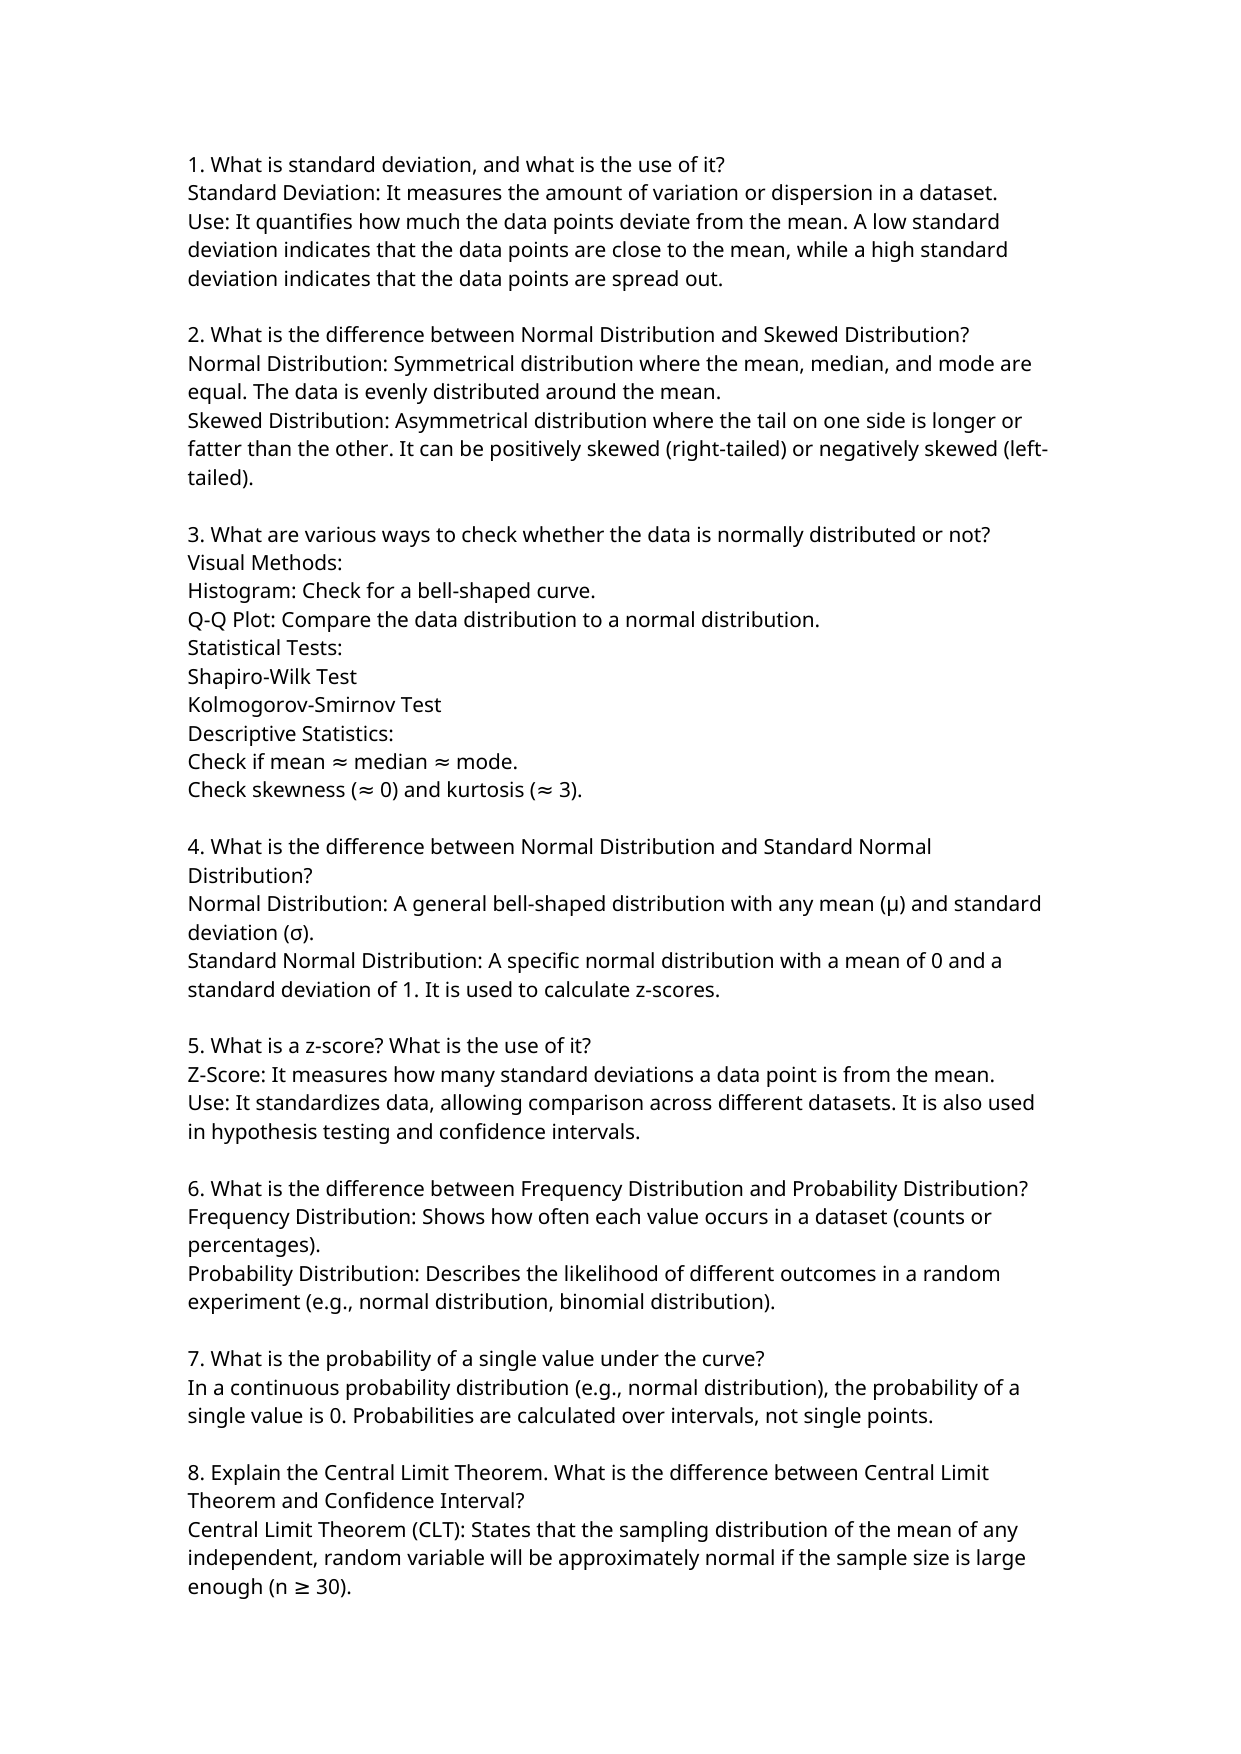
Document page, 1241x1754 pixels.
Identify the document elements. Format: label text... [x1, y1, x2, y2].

text 5. What is a z-score? What is the use of it? [187, 1032, 1053, 1060]
text Standard Normal Distribution: A specific normal distribution with a mean of 0 and a standard deviation of 1. It is used to calculate z-scores. [187, 946, 1053, 1003]
text Descriptive Statistics: [187, 719, 1053, 747]
text Normal Distribution: Symmetrical distribution where the mean, median, and mode are equal. The data is evenly distributed around the mean. [187, 349, 1053, 406]
text 8. Explain the Central Limit Theorem. What is the difference between Central Limit Theorem and Confidence Interval? [187, 1458, 1053, 1515]
text Statistical Tests: [187, 633, 1053, 662]
text Probability Distribution: Describes the likelihood of different outcomes in a random experiment (e.g., normal distribution, binomial distribution). [187, 1259, 1053, 1316]
text 7. What is the probability of a single value under the curve? [187, 1344, 1053, 1373]
text Shapiro-Wilk Test [187, 662, 1053, 690]
text In a continuous probability distribution (e.g., normal distribution), the probability of a single value is 0. Probabilities are calculated over intervals, not single points. [187, 1373, 1053, 1430]
text Histogram: Check for a bell-shaped curve. [187, 577, 1053, 605]
text 4. What is the difference between Normal Distribution and Standard Normal Distribution? [187, 832, 1053, 889]
text Central Limit Theorem (CLT): States that the sampling distribution of the mean of any independent, random variable will be approximately normal if the sample size is large enough (n ≥ 30). [187, 1515, 1053, 1600]
text 6. What is the difference between Frequency Distribution and Probability Distribution? [187, 1174, 1053, 1202]
text Check if mean ≈ median ≈ mode. [187, 747, 1053, 776]
text Visual Methods: [187, 548, 1053, 577]
text Use: It quantifies how much the data points deviate from the mean. A low standard deviation indicates that the data points are close to the mean, while a high standard deviation indicates that the data points are spread out. [187, 207, 1053, 292]
text Normal Distribution: A general bell-shaped distribution with any mean (μ) and standard deviation (σ). [187, 889, 1053, 946]
text 2. What is the difference between Normal Distribution and Skewed Distribution? [187, 321, 1053, 349]
text Z-Score: It measures how many standard deviations a data point is from the mean. [187, 1060, 1053, 1088]
text Frequency Distribution: Shows how often each value occurs in a dataset (counts or percentages). [187, 1202, 1053, 1259]
text 1. What is standard deviation, and what is the use of it? [187, 150, 1053, 178]
text 3. What are various ways to check whether the data is normally distributed or not? [187, 520, 1053, 548]
text Kolmogorov-Smirnov Test [187, 690, 1053, 719]
text Use: It standardizes data, allowing comparison across different datasets. It is also used in hypothesis testing and confidence intervals. [187, 1088, 1053, 1145]
text Skewed Distribution: Asymmetrical distribution where the tail on one side is longer or fatter than the other. It can be positively skewed (right-tailed) or negatively skewed (left-tailed). [187, 406, 1053, 491]
text Q-Q Plot: Compare the data distribution to a normal distribution. [187, 605, 1053, 633]
text Standard Deviation: It measures the amount of variation or dispersion in a dataset. [187, 178, 1053, 207]
text Check skewness (≈ 0) and kurtosis (≈ 3). [187, 776, 1053, 804]
